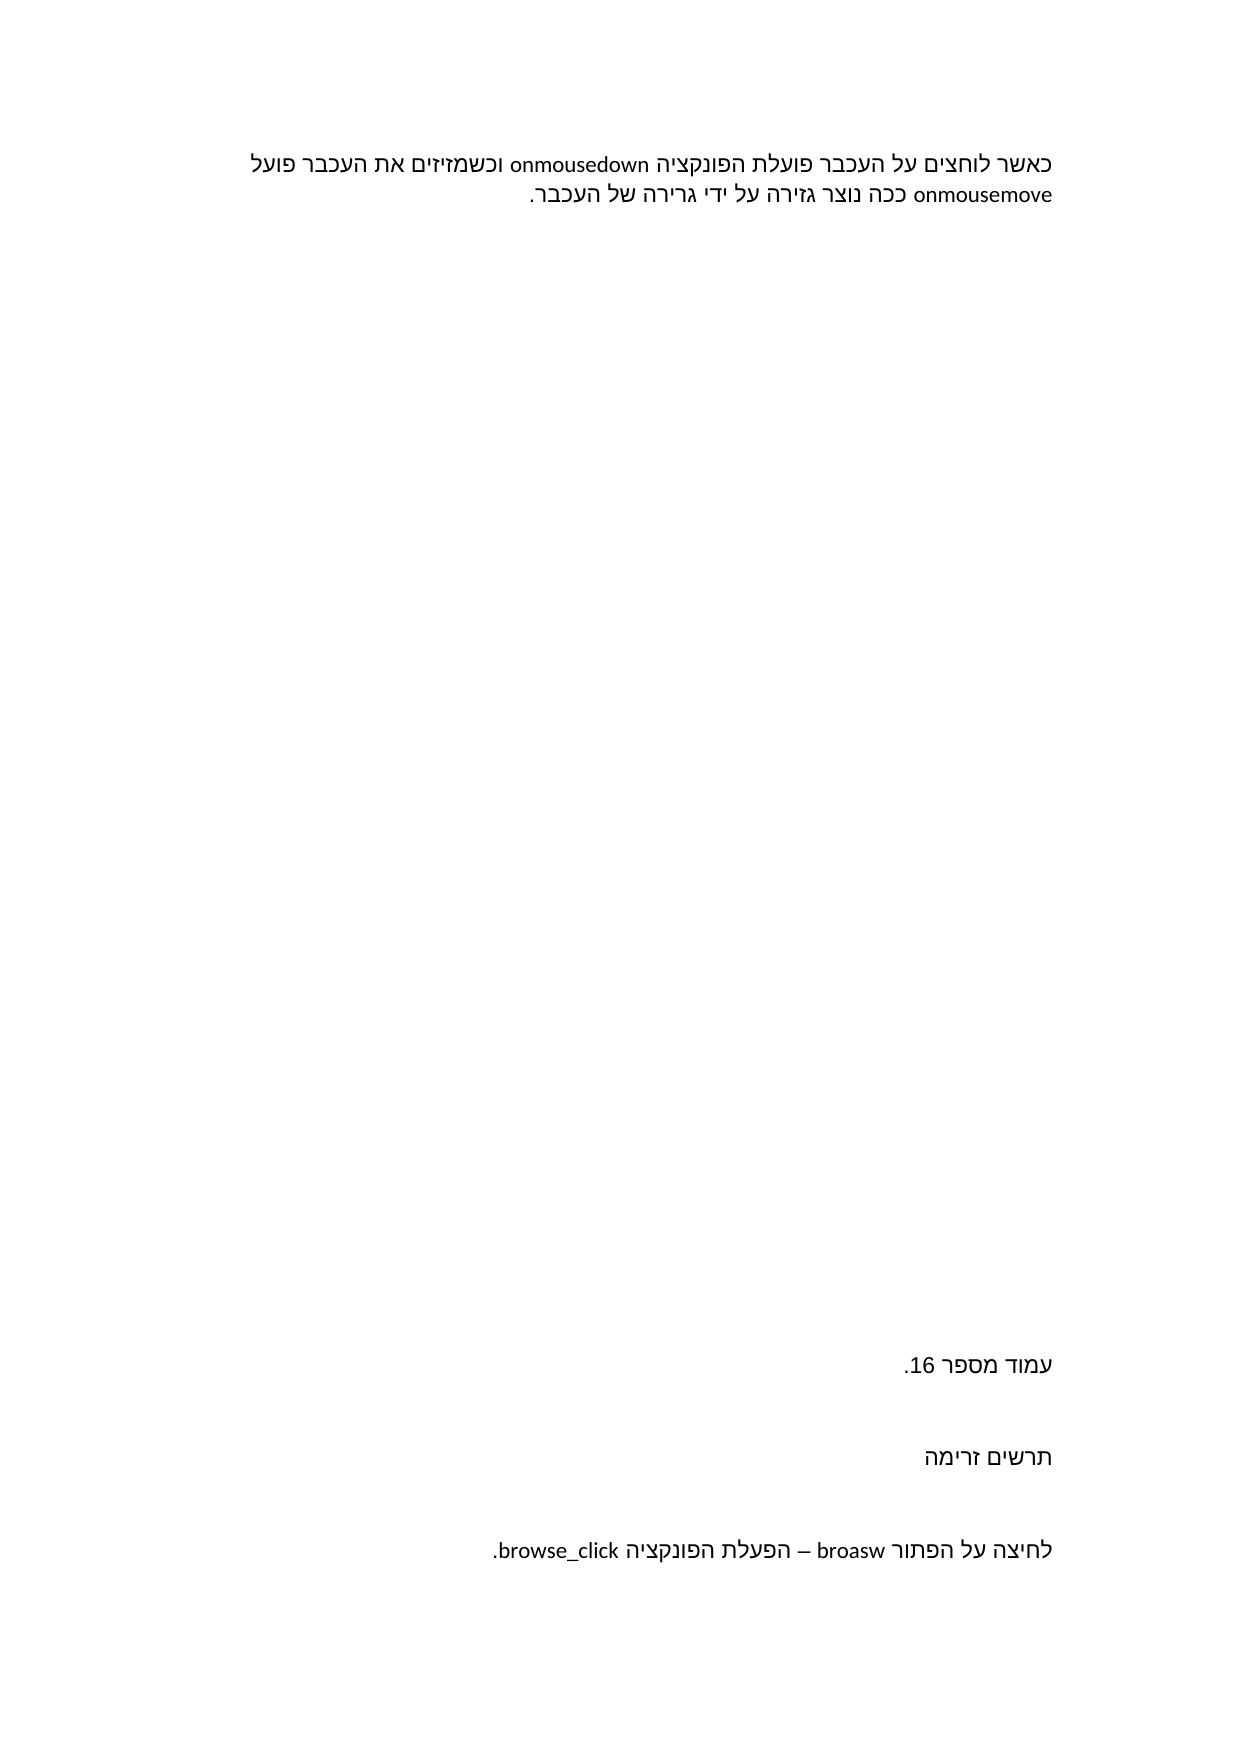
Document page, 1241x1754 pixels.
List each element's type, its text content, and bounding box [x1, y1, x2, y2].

text לחיצה על הפתור broasw – הפעלת הפונקציה browse_click. [187, 1536, 1053, 1564]
text עמוד מספר 16. [187, 1352, 1053, 1378]
text כאשר לוחצים על העכבר פועלת הפונקציה onmousedown וכשמזיזים את העכבר פועל onmousemove ככה נוצר גזירה על ידי גרירה של העכבר. [187, 150, 1053, 208]
text תרשים זרימה [187, 1444, 1053, 1470]
